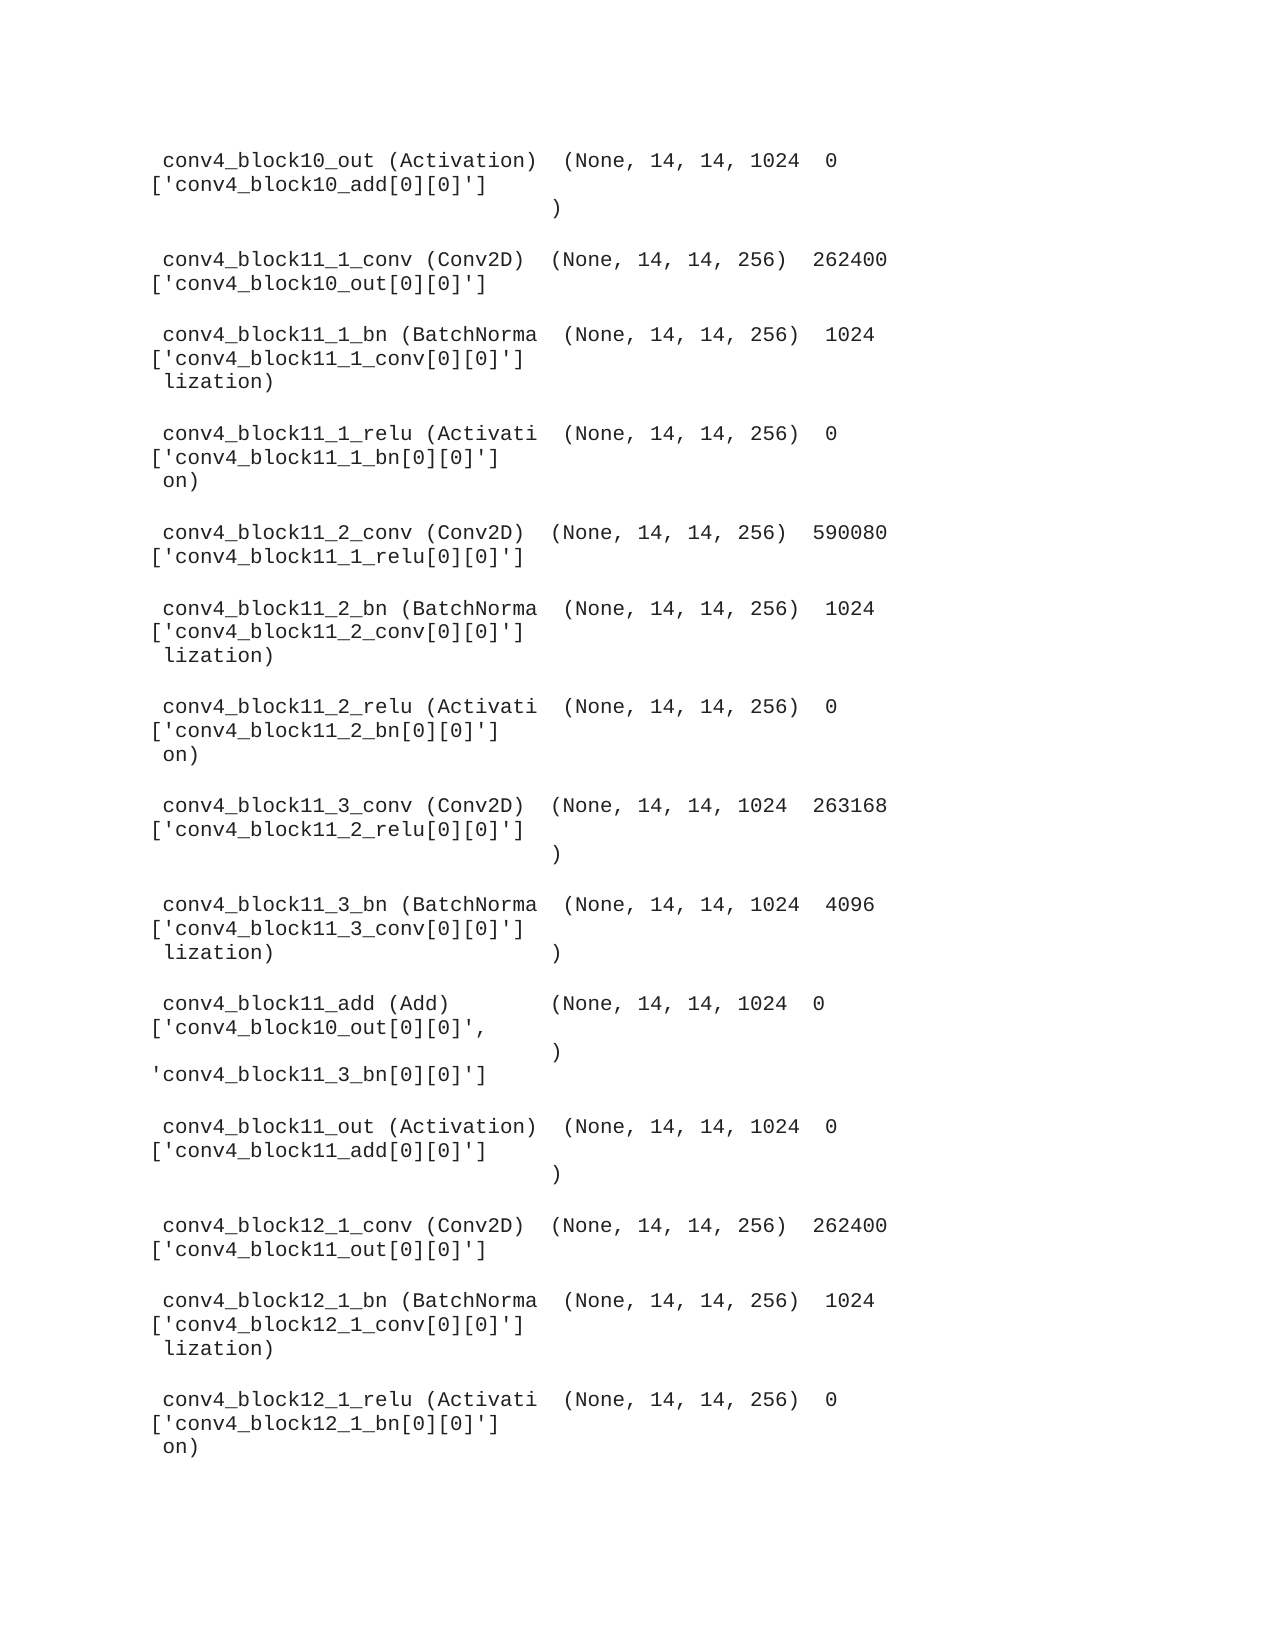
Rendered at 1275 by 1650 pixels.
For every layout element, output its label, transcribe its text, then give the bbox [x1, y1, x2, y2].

text on) [150, 744, 1125, 767]
text conv4_block11_out (Activation) (None, 14, 14, 1024 0 ['conv4_block11_add[0][0]'] [150, 1116, 1125, 1163]
text ) [150, 1163, 1125, 1187]
text conv4_block11_add (Add) (None, 14, 14, 1024 0 ['conv4_block10_out[0][0]', [150, 993, 1125, 1041]
text lization) [150, 645, 1125, 668]
text conv4_block10_out (Activation) (None, 14, 14, 1024 0 ['conv4_block10_add[0][0]'] [150, 150, 1125, 197]
text lization) [150, 372, 1125, 395]
text on) [150, 471, 1125, 494]
text lization) ) [150, 942, 1125, 965]
text conv4_block11_1_conv (Conv2D) (None, 14, 14, 256) 262400 ['conv4_block10_out[0][0]'] [150, 249, 1125, 296]
text ) [150, 197, 1125, 221]
text conv4_block12_1_conv (Conv2D) (None, 14, 14, 256) 262400 ['conv4_block11_out[0][0]'] [150, 1215, 1125, 1262]
text conv4_block11_2_conv (Conv2D) (None, 14, 14, 256) 590080 ['conv4_block11_1_relu[0][0]'] [150, 522, 1125, 569]
text conv4_block12_1_relu (Activati (None, 14, 14, 256) 0 ['conv4_block12_1_bn[0][0]'] [150, 1389, 1125, 1436]
text conv4_block11_1_bn (BatchNorma (None, 14, 14, 256) 1024 ['conv4_block11_1_conv[0][0]'] [150, 324, 1125, 372]
text conv4_block11_2_bn (BatchNorma (None, 14, 14, 256) 1024 ['conv4_block11_2_conv[0][0]'] [150, 597, 1125, 645]
text conv4_block11_3_conv (Conv2D) (None, 14, 14, 1024 263168 ['conv4_block11_2_relu[0][0]'] [150, 795, 1125, 843]
text ) [150, 843, 1125, 866]
text on) [150, 1436, 1125, 1460]
text conv4_block11_1_relu (Activati (None, 14, 14, 256) 0 ['conv4_block11_1_bn[0][0]'] [150, 423, 1125, 471]
text ) 'conv4_block11_3_bn[0][0]'] [150, 1041, 1125, 1088]
text conv4_block11_3_bn (BatchNorma (None, 14, 14, 1024 4096 ['conv4_block11_3_conv[0][0]'] [150, 894, 1125, 942]
text lization) [150, 1337, 1125, 1361]
text conv4_block12_1_bn (BatchNorma (None, 14, 14, 256) 1024 ['conv4_block12_1_conv[0][0]'] [150, 1290, 1125, 1337]
text conv4_block11_2_relu (Activati (None, 14, 14, 256) 0 ['conv4_block11_2_bn[0][0]'] [150, 696, 1125, 744]
